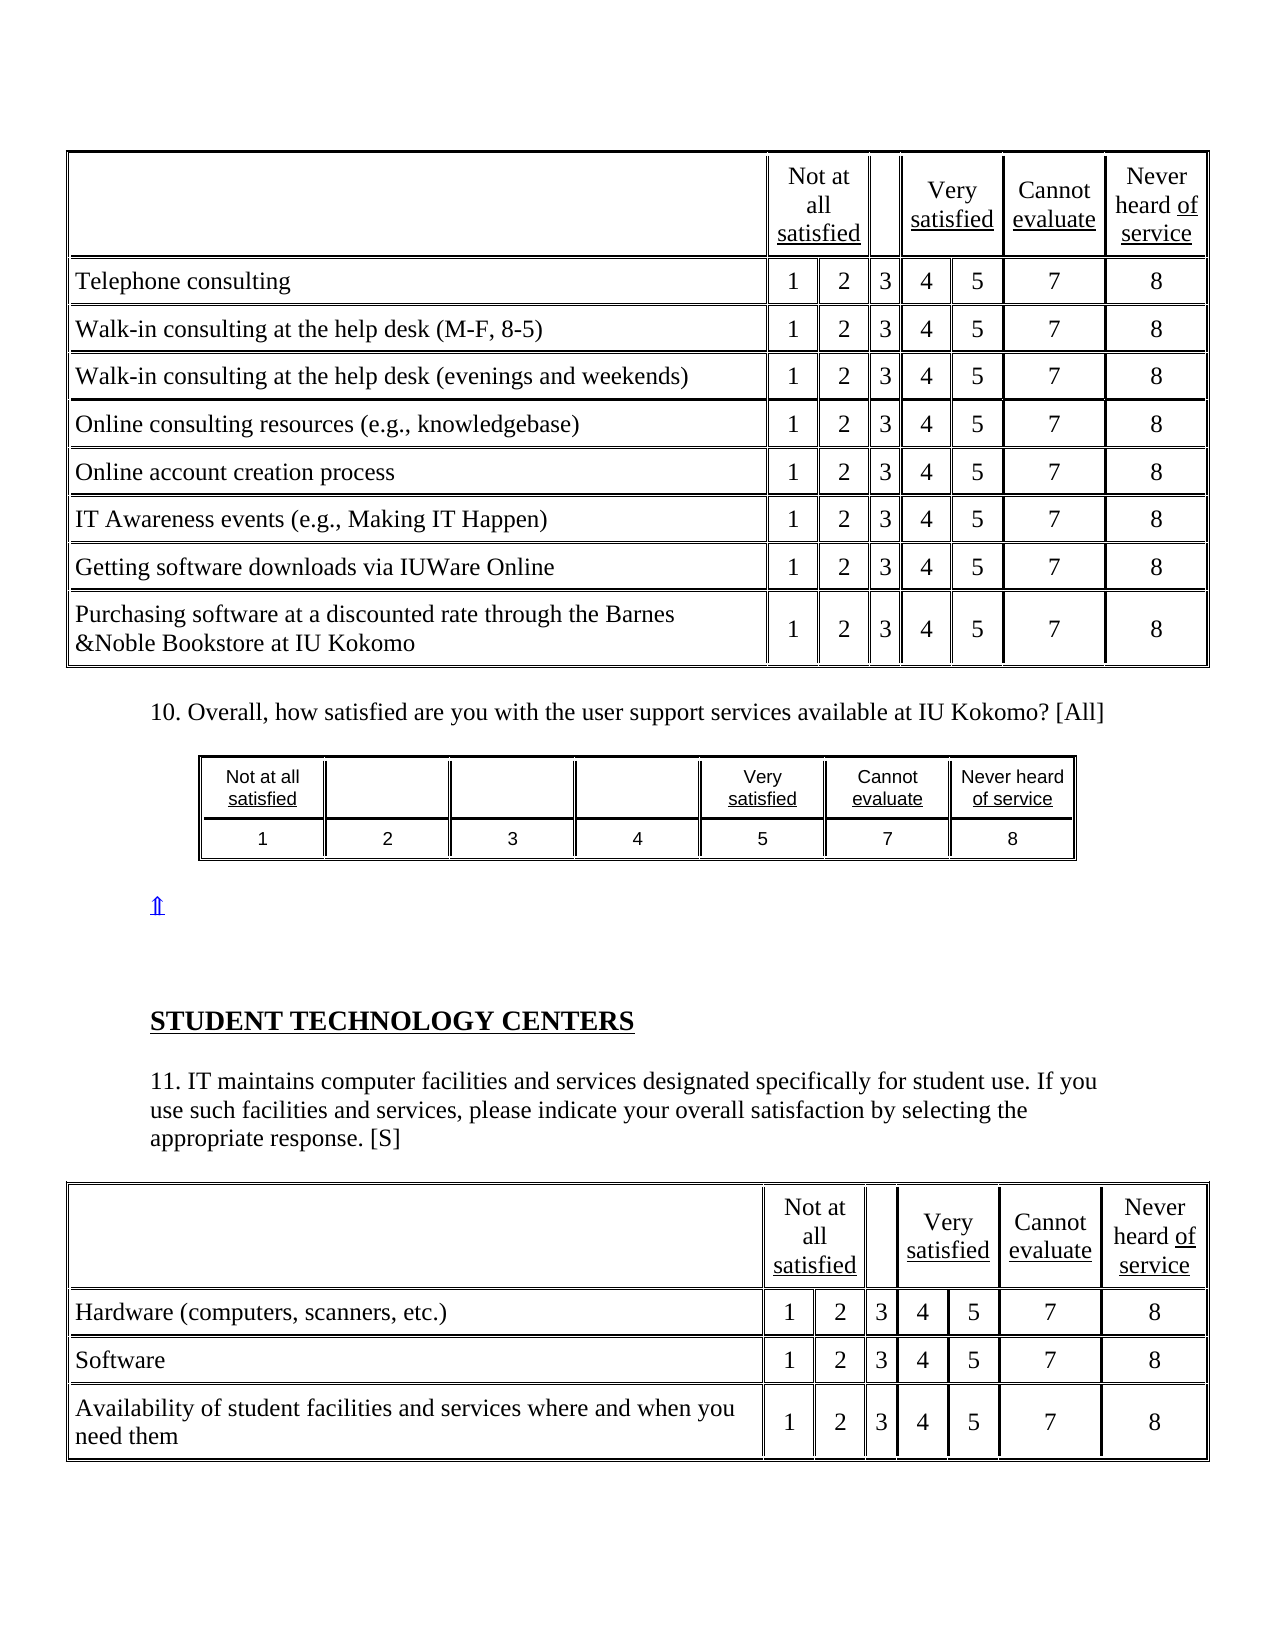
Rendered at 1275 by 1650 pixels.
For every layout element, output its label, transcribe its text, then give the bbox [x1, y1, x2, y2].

table_cell 4 [903, 354, 950, 398]
table_cell Telephone consulting [69, 255, 766, 303]
table_cell 3 [871, 449, 899, 493]
table_cell 1 [769, 354, 817, 398]
table_cell 5 [953, 306, 1002, 350]
table_cell Online account creation process [67, 446, 768, 493]
table_cell 7 [1005, 497, 1104, 541]
table_cell Hardware (computers, scanners, etc.) [69, 1286, 762, 1334]
table_cell 1 [765, 1338, 813, 1382]
table_cell Purchasing software at a discounted rate through the Barnes &Noble Bookstore at IU Kokomo [69, 588, 768, 665]
table_cell 7 [1005, 306, 1104, 350]
table_cell 2 [820, 259, 868, 303]
table_header [325, 757, 450, 817]
table_cell 7 [1001, 1290, 1100, 1334]
table_cell 8 [1107, 493, 1207, 541]
table_header [866, 1183, 897, 1286]
table_header Not at all satisfied [768, 153, 870, 255]
table_cell 7 [1001, 1338, 1100, 1382]
table_cell 4 [903, 306, 950, 350]
table_header Cannot evaluate [1003, 152, 1105, 255]
table_cell 3 [450, 817, 575, 857]
table_cell 3 [871, 259, 899, 303]
table_cell 8 [1105, 446, 1208, 493]
table_cell 8 [1105, 303, 1208, 350]
table_cell 1 [769, 449, 817, 493]
table_cell 4 [575, 817, 700, 857]
table_cell 3 [866, 1385, 897, 1458]
table_cell 2 [815, 1385, 866, 1458]
table_cell 5 [950, 1290, 998, 1334]
table_cell 4 [903, 401, 950, 446]
text 11. IT maintains computer facilities and services designated specifically for student use. If you use such facilities and services, please indicate your overall satisfaction by selecting the appropriate response. [S] [150, 1066, 1125, 1152]
table_header Cannot evaluate [825, 757, 950, 817]
table_cell 4 [903, 259, 950, 303]
table_cell Availability of student facilities and services where and when you need them [67, 1382, 764, 1458]
table_header Never heard of service [1101, 1185, 1206, 1286]
table_cell 1 [764, 1385, 815, 1458]
table_cell 4 [897, 1385, 948, 1458]
table_cell 4 [903, 449, 950, 493]
table_cell Walk-in consulting at the help desk (evenings and weekends) [69, 350, 766, 398]
table_cell 8 [1107, 398, 1208, 446]
table_cell 5 [953, 544, 1002, 588]
table_cell 4 [901, 592, 952, 665]
table_cell 1 [765, 1290, 813, 1334]
table_cell 5 [700, 817, 825, 857]
table_cell 1 [769, 497, 817, 541]
table_cell 7 [1005, 449, 1104, 493]
table_cell 7 [1005, 354, 1104, 398]
table_header Very satisfied [897, 1183, 999, 1286]
table_cell 3 [871, 306, 899, 350]
table_cell 5 [953, 401, 1002, 446]
table_cell 4 [899, 1338, 947, 1382]
table_cell 1 [769, 401, 817, 446]
table_cell 1 [768, 592, 818, 665]
table_header [450, 757, 575, 817]
text ⇑ [150, 890, 1125, 917]
table_cell 3 [871, 544, 899, 588]
table_cell Online consulting resources (e.g., knowledgebase) [67, 398, 766, 446]
table_header [69, 153, 768, 255]
table_cell 5 [952, 592, 1003, 665]
table_cell 3 [867, 1338, 896, 1382]
table_cell 3 [871, 497, 899, 541]
table_cell 8 [950, 817, 1073, 857]
table_cell Walk-in consulting at the help desk (M-F, 8-5) [67, 303, 768, 350]
table_cell 1 [769, 259, 817, 303]
table_cell 5 [948, 1385, 999, 1458]
table_cell 3 [870, 588, 901, 665]
table_cell 2 [819, 592, 870, 665]
table_header [575, 757, 700, 817]
table_cell 5 [953, 449, 1002, 493]
table_cell 2 [820, 354, 868, 398]
table_header Never heard of service [950, 758, 1073, 817]
table_cell IT Awareness events (e.g., Making IT Happen) [69, 493, 766, 541]
table_cell 3 [871, 354, 899, 398]
table_cell 3 [867, 1290, 896, 1334]
table_cell 7 [1005, 259, 1104, 303]
table_cell 1 [769, 306, 817, 350]
table_cell 2 [325, 817, 450, 857]
table_cell 5 [953, 259, 1002, 303]
table_cell 8 [1105, 588, 1207, 665]
table_header Not at all satisfied [202, 757, 325, 817]
table_cell 1 [769, 544, 817, 588]
table_cell 8 [1107, 350, 1207, 398]
table_cell 7 [999, 1385, 1101, 1458]
table_cell 2 [820, 306, 868, 350]
table_cell 2 [816, 1338, 864, 1382]
table_cell 4 [899, 1290, 947, 1334]
table_cell 7 [1003, 592, 1105, 665]
table_cell 8 [1103, 1334, 1207, 1382]
table_header Very satisfied [901, 152, 1003, 255]
table_cell 1 [202, 817, 325, 857]
table_header Not at all satisfied [764, 1185, 866, 1286]
table_cell 2 [820, 497, 868, 541]
table_cell Getting software downloads via IUWare Online [67, 541, 768, 588]
table_cell 7 [1005, 401, 1104, 446]
table_cell 8 [1101, 1382, 1208, 1458]
table_cell 8 [1103, 1286, 1207, 1334]
table_cell 2 [820, 449, 868, 493]
table_cell 7 [1005, 544, 1104, 588]
text STUDENT TECHNOLOGY CENTERS [150, 1004, 1125, 1037]
table_cell 8 [1105, 541, 1208, 588]
table_cell 2 [820, 544, 868, 588]
table_header Very satisfied [700, 757, 825, 817]
table_cell 4 [903, 497, 950, 541]
table_cell 5 [953, 354, 1002, 398]
table_cell 3 [871, 401, 899, 446]
table_cell 5 [950, 1338, 998, 1382]
table_cell Software [69, 1334, 762, 1382]
table_header [69, 1185, 764, 1286]
table_cell 7 [825, 817, 950, 857]
table_cell 4 [903, 544, 950, 588]
table_cell 8 [1107, 255, 1207, 303]
text 10. Overall, how satisfied are you with the user support services available at IU Kokomo? [All] [150, 697, 1125, 726]
table_cell 5 [953, 497, 1002, 541]
table_header Cannot evaluate [999, 1185, 1101, 1286]
table_cell 2 [816, 1290, 864, 1334]
table_header [870, 152, 901, 255]
table_cell 2 [820, 401, 868, 446]
table_header Never heard of service [1105, 153, 1206, 255]
